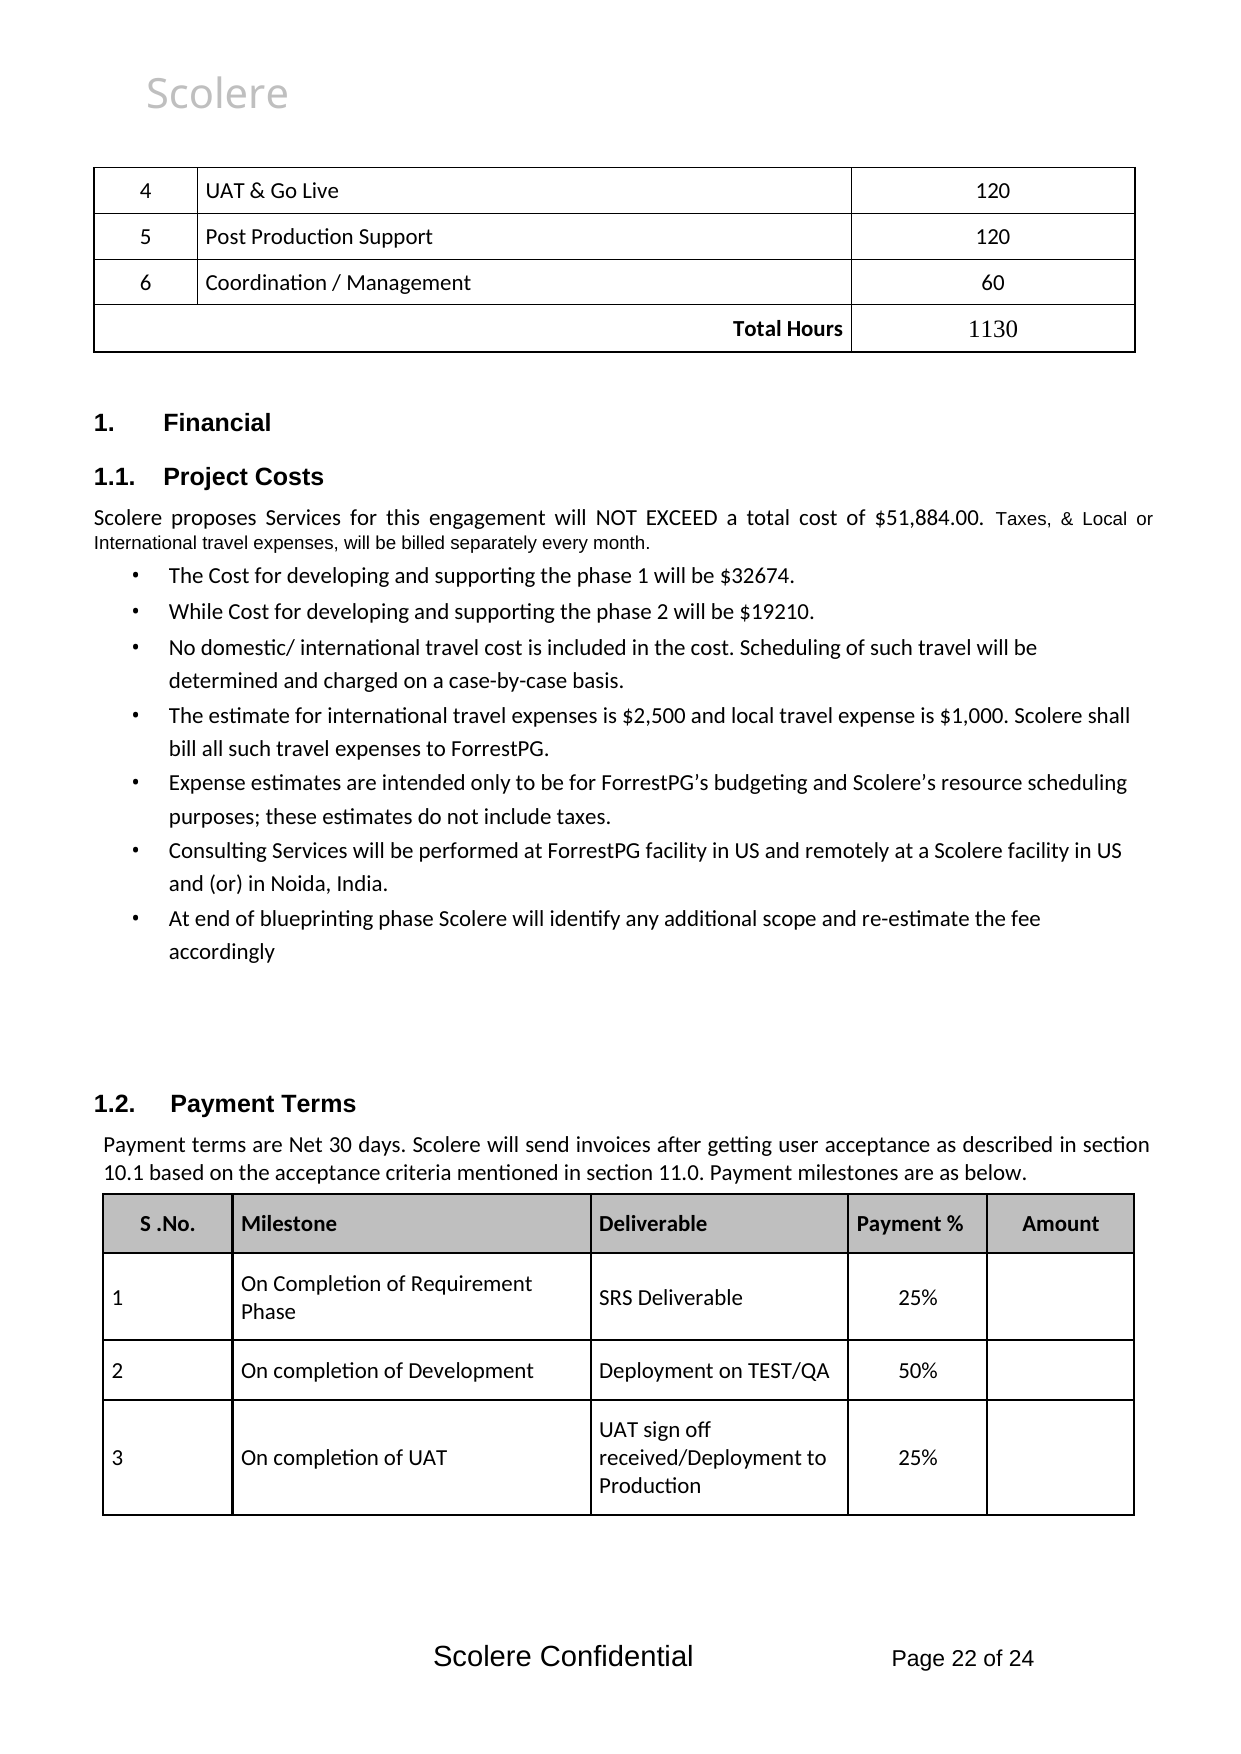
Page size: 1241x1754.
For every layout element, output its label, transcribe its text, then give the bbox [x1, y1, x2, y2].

table_cell Deployment on TEST/QA [592, 1341, 847, 1399]
list The Cost for developing and supporting the phase 1 will be $32674. [131, 559, 1153, 591]
table_cell [988, 1341, 1133, 1399]
list Expense estimates are intended only to be for ForrestPG’s budgeting and Scolere’s resource scheduling purposes; these estimates do not include taxes. [131, 766, 1153, 830]
list Consulting Services will be performed at ForrestPG facility in US and remotely at a Scolere facility in US and (or) in Noida, India. [131, 834, 1153, 897]
table_cell 5 [95, 214, 197, 258]
subtitle Project Costs [94, 462, 1153, 491]
table_cell On Completion of Requirement Phase [234, 1254, 590, 1339]
list No domestic/ international travel cost is included in the cost. Scheduling of such travel will be determined and charged on a case-by-case basis. [131, 631, 1153, 694]
table_cell 120 [852, 168, 1134, 213]
table_cell SRS Deliverable [592, 1254, 847, 1339]
table_cell 60 [852, 260, 1134, 304]
table_header S .No. [104, 1195, 231, 1252]
table_cell 1130 [852, 305, 1134, 351]
table_cell [988, 1254, 1133, 1339]
table_cell On completion of Development [234, 1341, 590, 1399]
table_header Milestone [234, 1195, 590, 1252]
table_cell 25% [849, 1401, 986, 1514]
table_cell 50% [849, 1341, 986, 1399]
table_cell 4 [95, 168, 197, 213]
table_cell 2 [104, 1341, 231, 1399]
table_cell On completion of UAT [234, 1401, 590, 1514]
list While Cost for developing and supporting the phase 2 will be $19210. [131, 595, 1153, 626]
table_cell [988, 1401, 1133, 1514]
table_cell Post Production Support [198, 214, 851, 258]
table_cell 1 [104, 1254, 231, 1339]
list The estimate for international travel expenses is $2,500 and local travel expense is $1,000. Scolere shall bill all such travel expenses to ForrestPG. [131, 699, 1153, 762]
list At end of blueprinting phase Scolere will identify any additional scope and re-estimate the fee accordingly [131, 902, 1153, 965]
text Scolere proposes Services for this engagement will NOT EXCEED a total cost of $51,884.00. Taxes, & Local or International travel expenses, will be billed separately every month. [94, 503, 1153, 553]
text Payment terms are Net 30 days. Scolere will send invoices after getting user acceptance as described in section 10.1 based on the acceptance criteria mentioned in section 11.0. Payment milestones are as below. [103, 1131, 1153, 1187]
subtitle Payment Terms [94, 1089, 1153, 1118]
table_cell UAT sign off received/Deployment to Production [592, 1401, 847, 1514]
table_cell Coordination / Management [198, 260, 851, 304]
table_cell UAT & Go Live [198, 168, 851, 213]
table_header Payment % [849, 1195, 986, 1252]
table_cell 3 [104, 1401, 231, 1514]
table_cell 120 [852, 214, 1134, 258]
table_cell Total Hours [95, 305, 851, 351]
table_header Deliverable [592, 1195, 847, 1252]
subtitle Financial [94, 408, 1153, 437]
table_header Amount [988, 1195, 1133, 1252]
table_cell 25% [849, 1254, 986, 1339]
table_cell 6 [95, 260, 197, 304]
